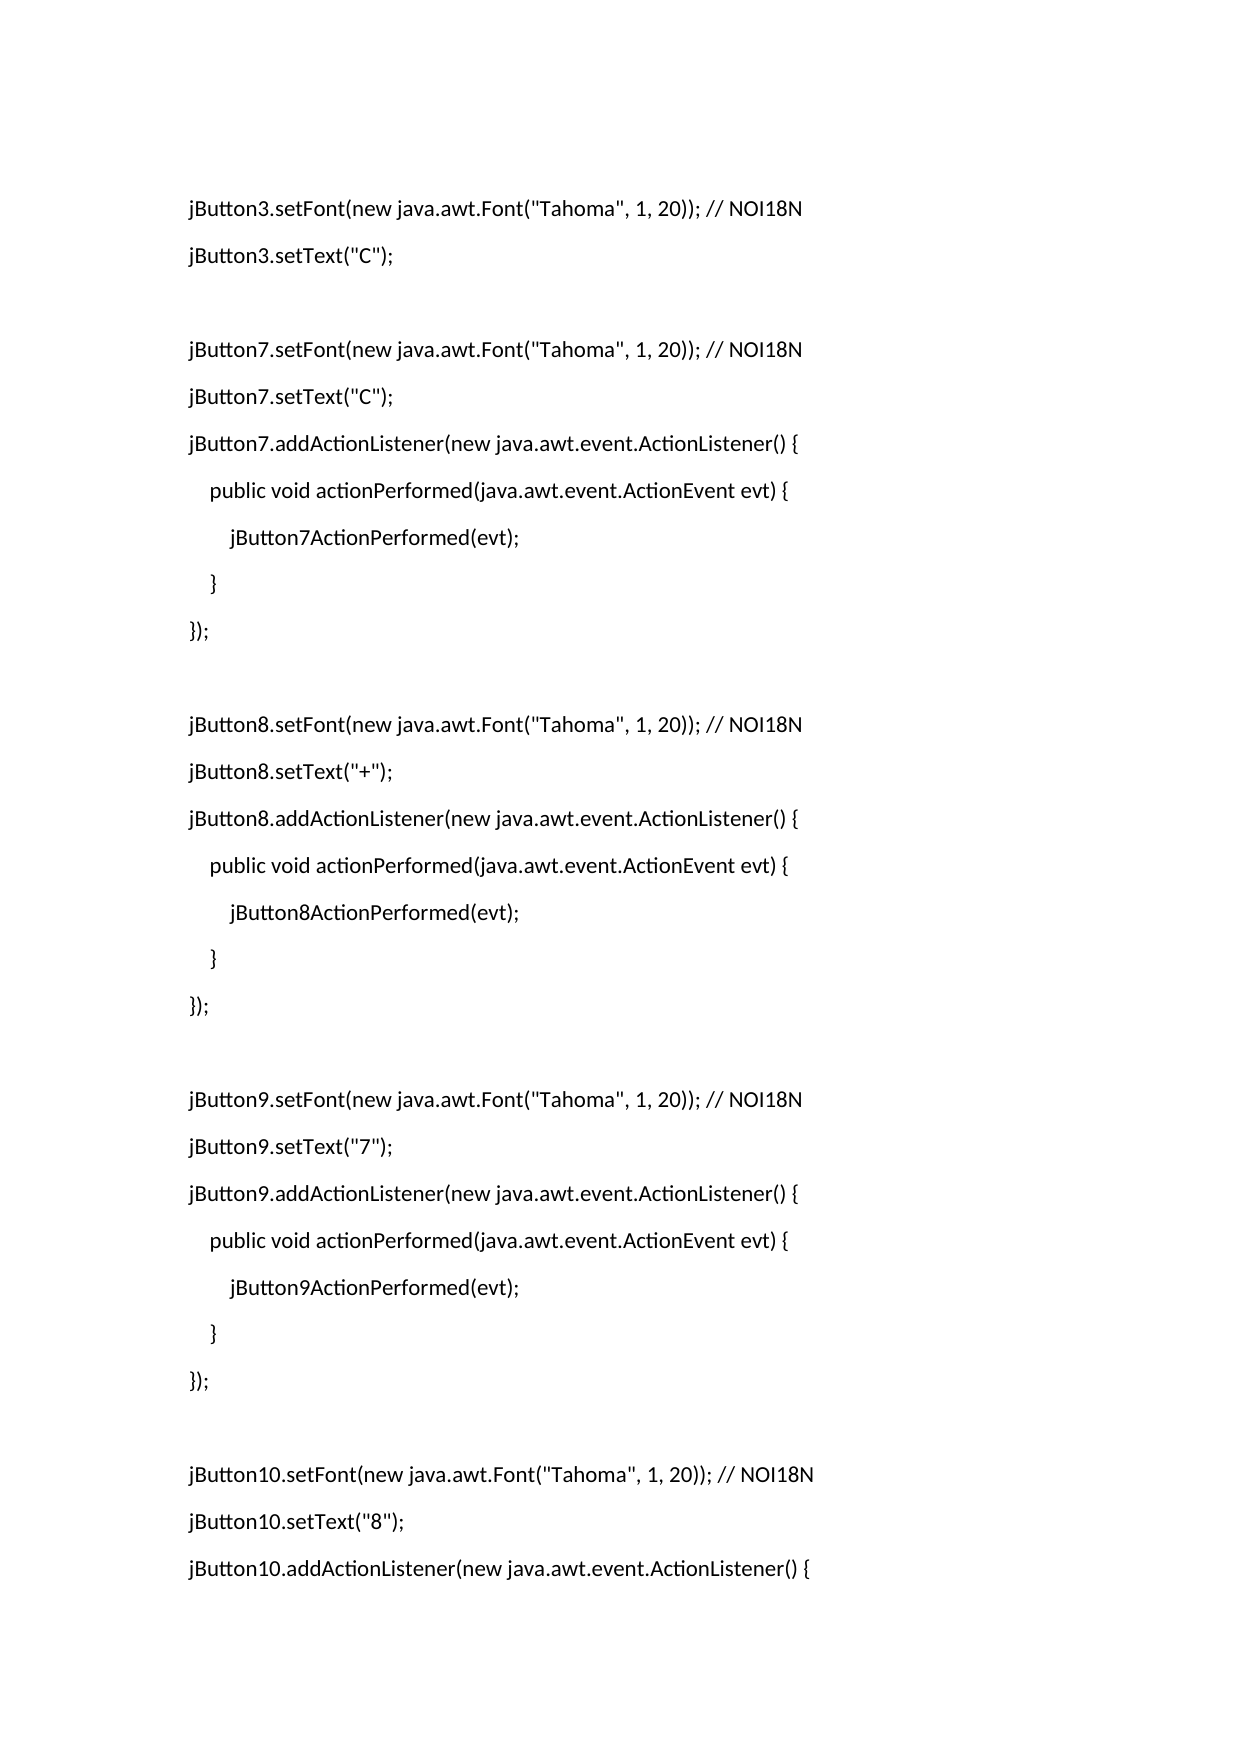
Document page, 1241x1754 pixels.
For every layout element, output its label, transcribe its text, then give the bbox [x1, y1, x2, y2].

text }); [148, 1366, 1093, 1394]
text jButton8.addActionListener(new java.awt.event.ActionListener() { [148, 804, 1093, 832]
text jButton3.setFont(new java.awt.Font("Tahoma", 1, 20)); // NOI18N [148, 194, 1093, 222]
text jButton8ActionPerformed(evt); [148, 898, 1093, 926]
text jButton8.setFont(new java.awt.Font("Tahoma", 1, 20)); // NOI18N [148, 710, 1093, 738]
text jButton9.setText("7"); [148, 1132, 1093, 1160]
text jButton7.addActionListener(new java.awt.event.ActionListener() { [148, 429, 1093, 457]
text jButton9.setFont(new java.awt.Font("Tahoma", 1, 20)); // NOI18N [148, 1085, 1093, 1113]
text jButton9ActionPerformed(evt); [148, 1273, 1093, 1301]
text jButton10.setText("8"); [148, 1507, 1093, 1535]
text jButton3.setText("C"); [148, 241, 1093, 269]
text jButton7ActionPerformed(evt); [148, 523, 1093, 551]
text public void actionPerformed(java.awt.event.ActionEvent evt) { [148, 476, 1093, 504]
text jButton10.setFont(new java.awt.Font("Tahoma", 1, 20)); // NOI18N [148, 1460, 1093, 1488]
text jButton10.addActionListener(new java.awt.event.ActionListener() { [148, 1554, 1093, 1582]
text }); [148, 991, 1093, 1019]
text } [148, 569, 1093, 597]
text public void actionPerformed(java.awt.event.ActionEvent evt) { [148, 1226, 1093, 1254]
text } [148, 1319, 1093, 1347]
text jButton9.addActionListener(new java.awt.event.ActionListener() { [148, 1179, 1093, 1207]
text } [148, 944, 1093, 972]
text jButton8.setText("+"); [148, 757, 1093, 785]
text }); [148, 616, 1093, 644]
text public void actionPerformed(java.awt.event.ActionEvent evt) { [148, 851, 1093, 879]
text jButton7.setText("C"); [148, 382, 1093, 410]
text jButton7.setFont(new java.awt.Font("Tahoma", 1, 20)); // NOI18N [148, 335, 1093, 363]
